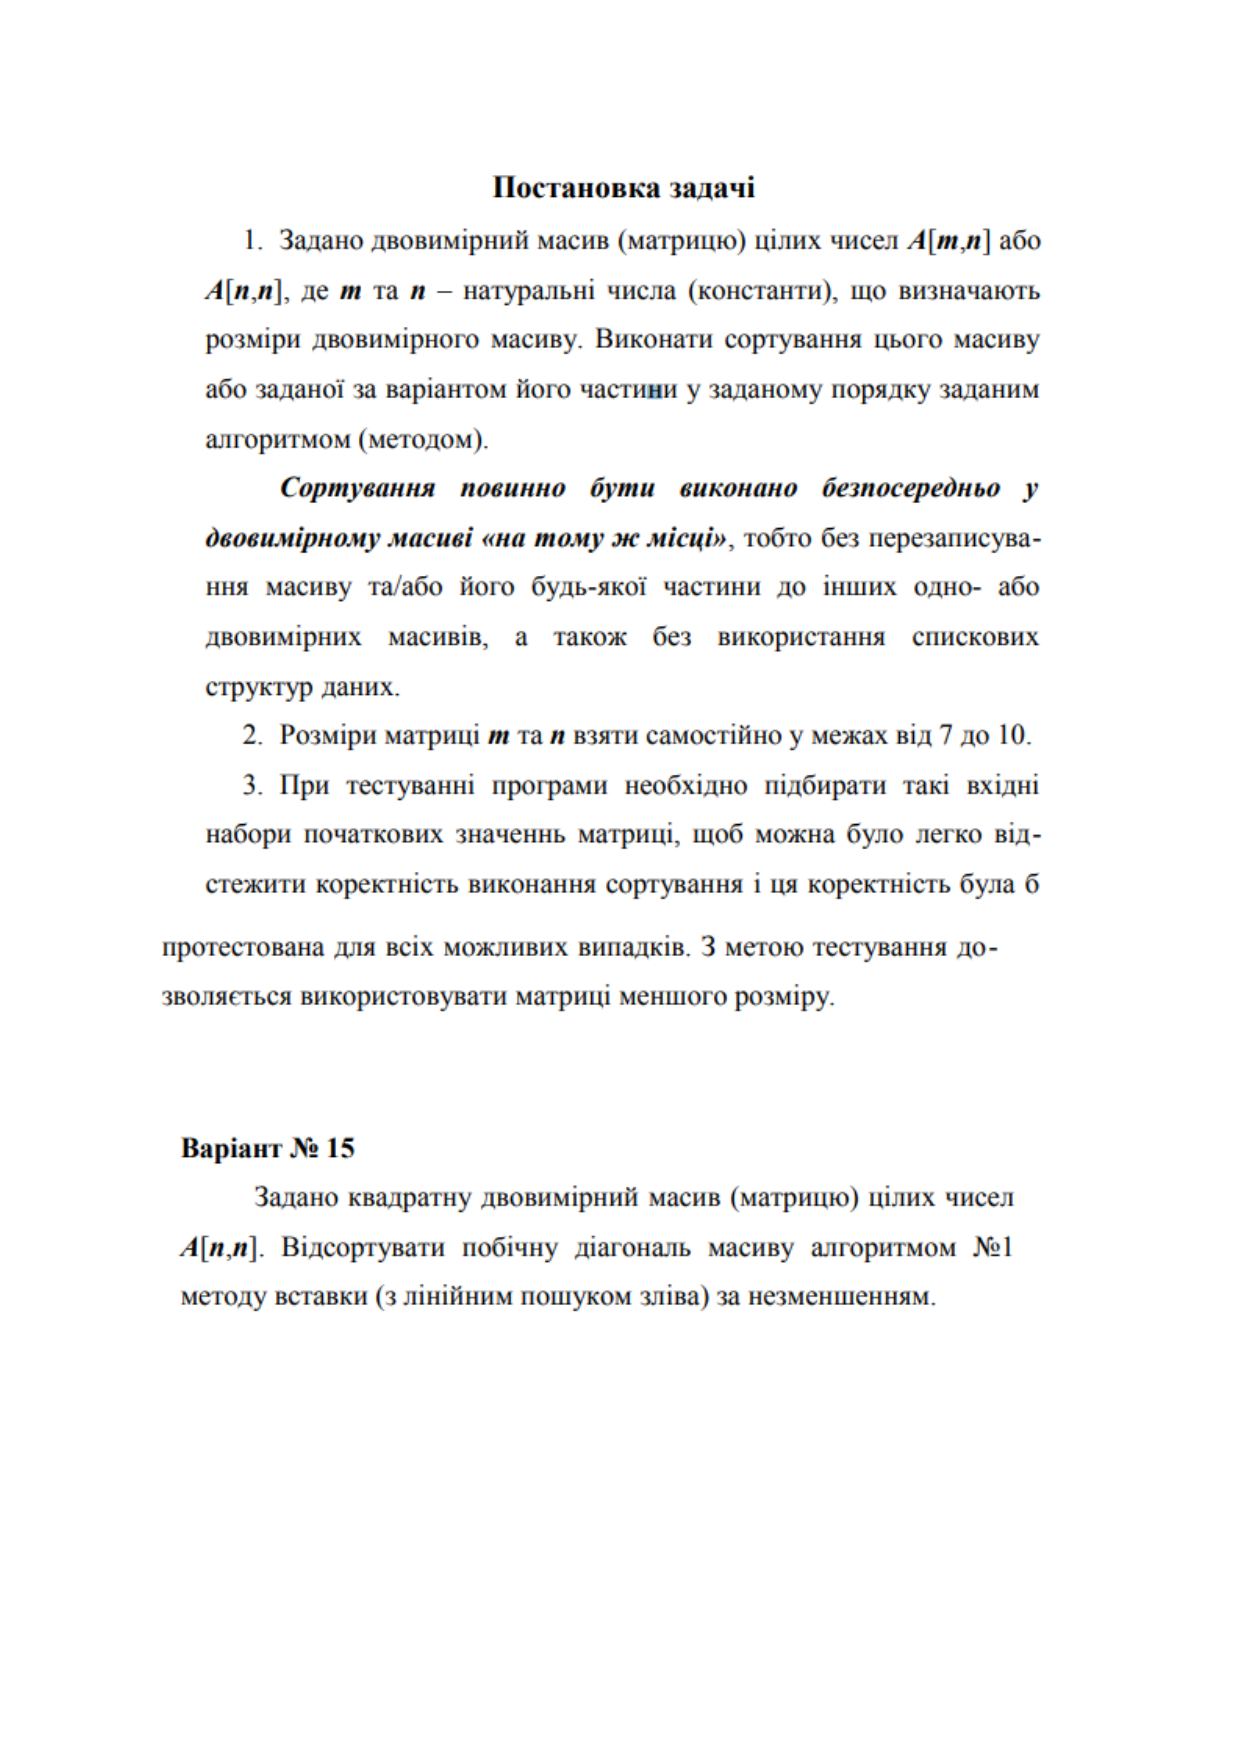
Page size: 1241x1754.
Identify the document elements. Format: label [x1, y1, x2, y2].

picture [150, 1109, 1041, 1352]
picture [150, 150, 1085, 1024]
